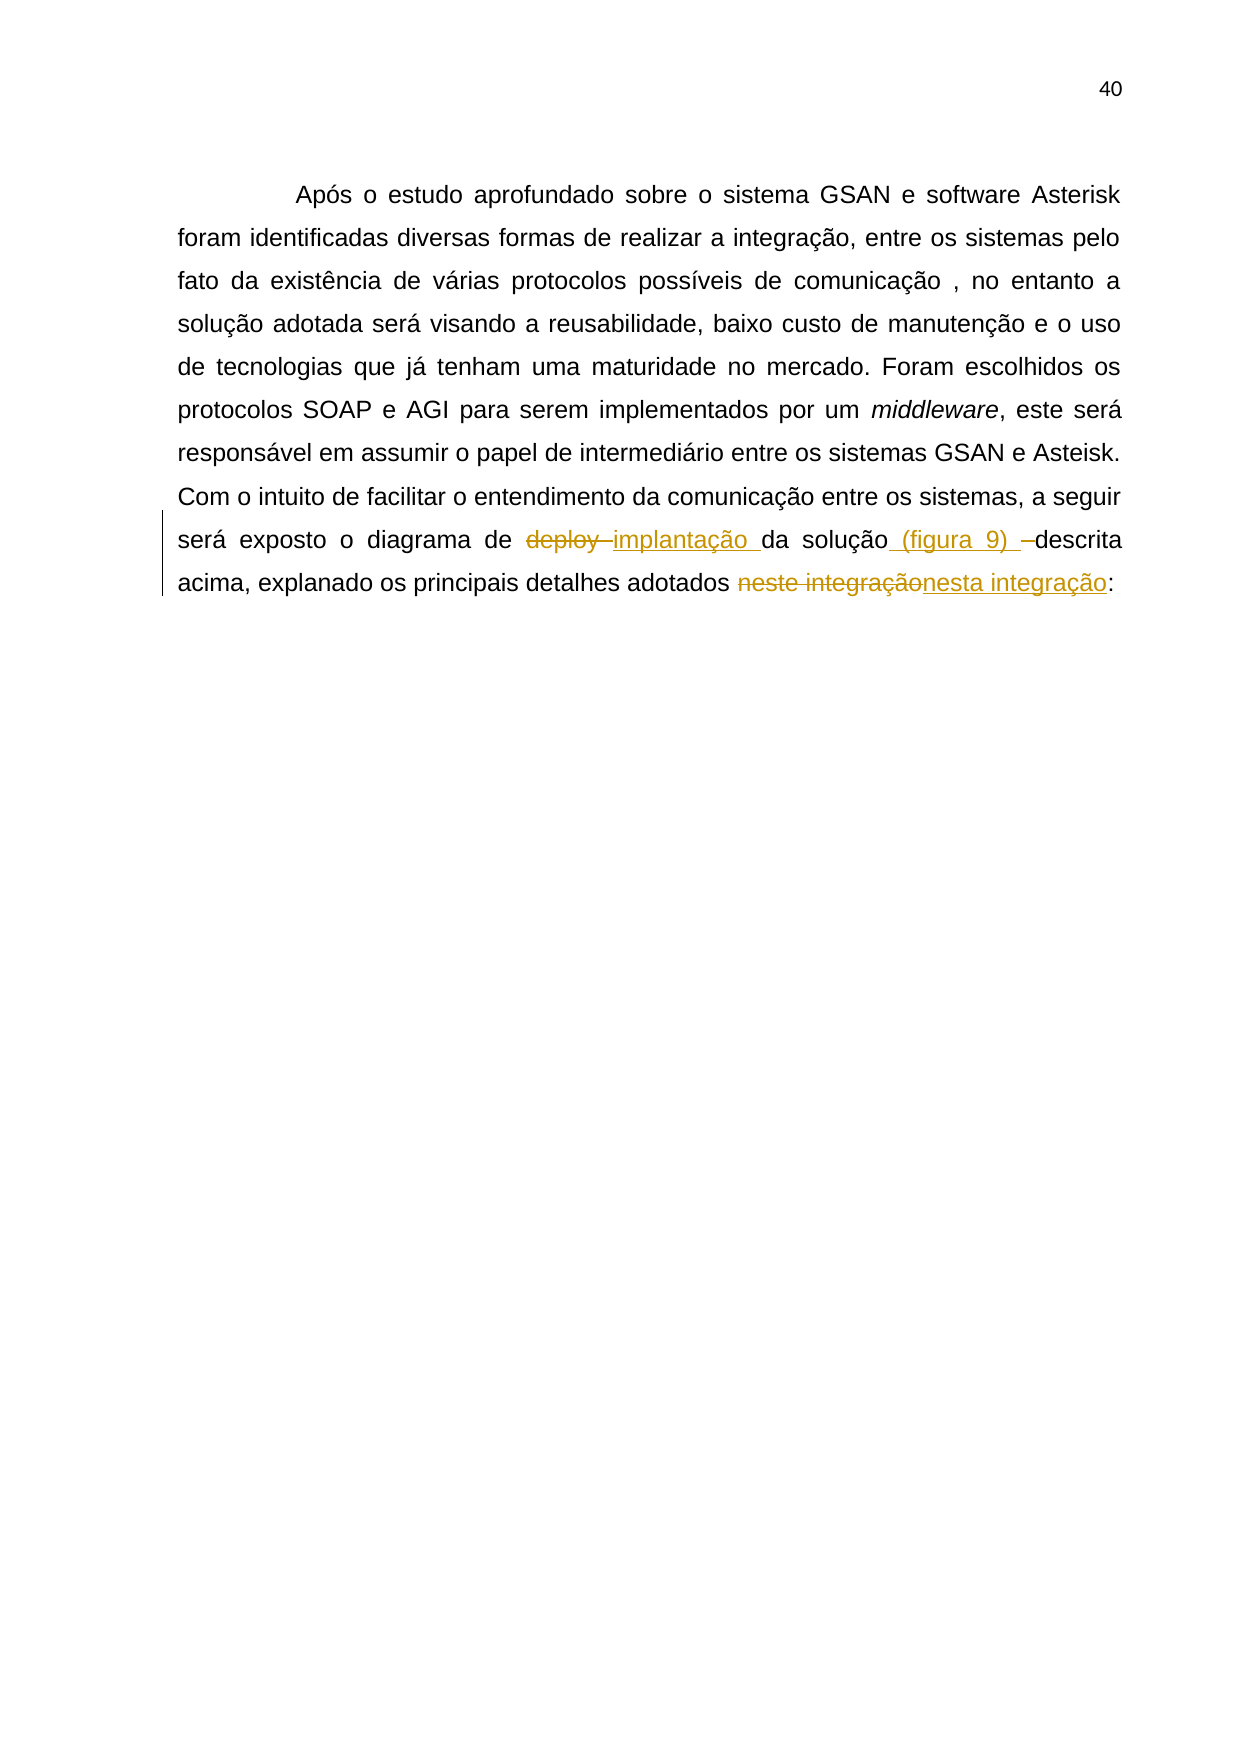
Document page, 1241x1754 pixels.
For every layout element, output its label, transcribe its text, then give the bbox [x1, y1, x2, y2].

text Após o estudo aprofundado sobre o sistema GSAN e software Asterisk foram identificadas diversas formas de realizar a integração, entre os sistemas pelo fato da existência de várias protocolos possíveis de comunicação , no entanto a solução adotada será visando a reusabilidade, baixo custo de manutenção e o uso de tecnologias que já tenham uma maturidade no mercado. Foram escolhidos os protocolos SOAP e AGI para serem implementados por um middleware, este será responsável em assumir o papel de intermediário entre os sistemas GSAN e Asteisk. Com o intuito de facilitar o entendimento da comunicação entre os sistemas, a seguir será exposto o diagrama de da soluçãodescrita acima, explanado os principais detalhes adotados : [177, 179, 1122, 596]
